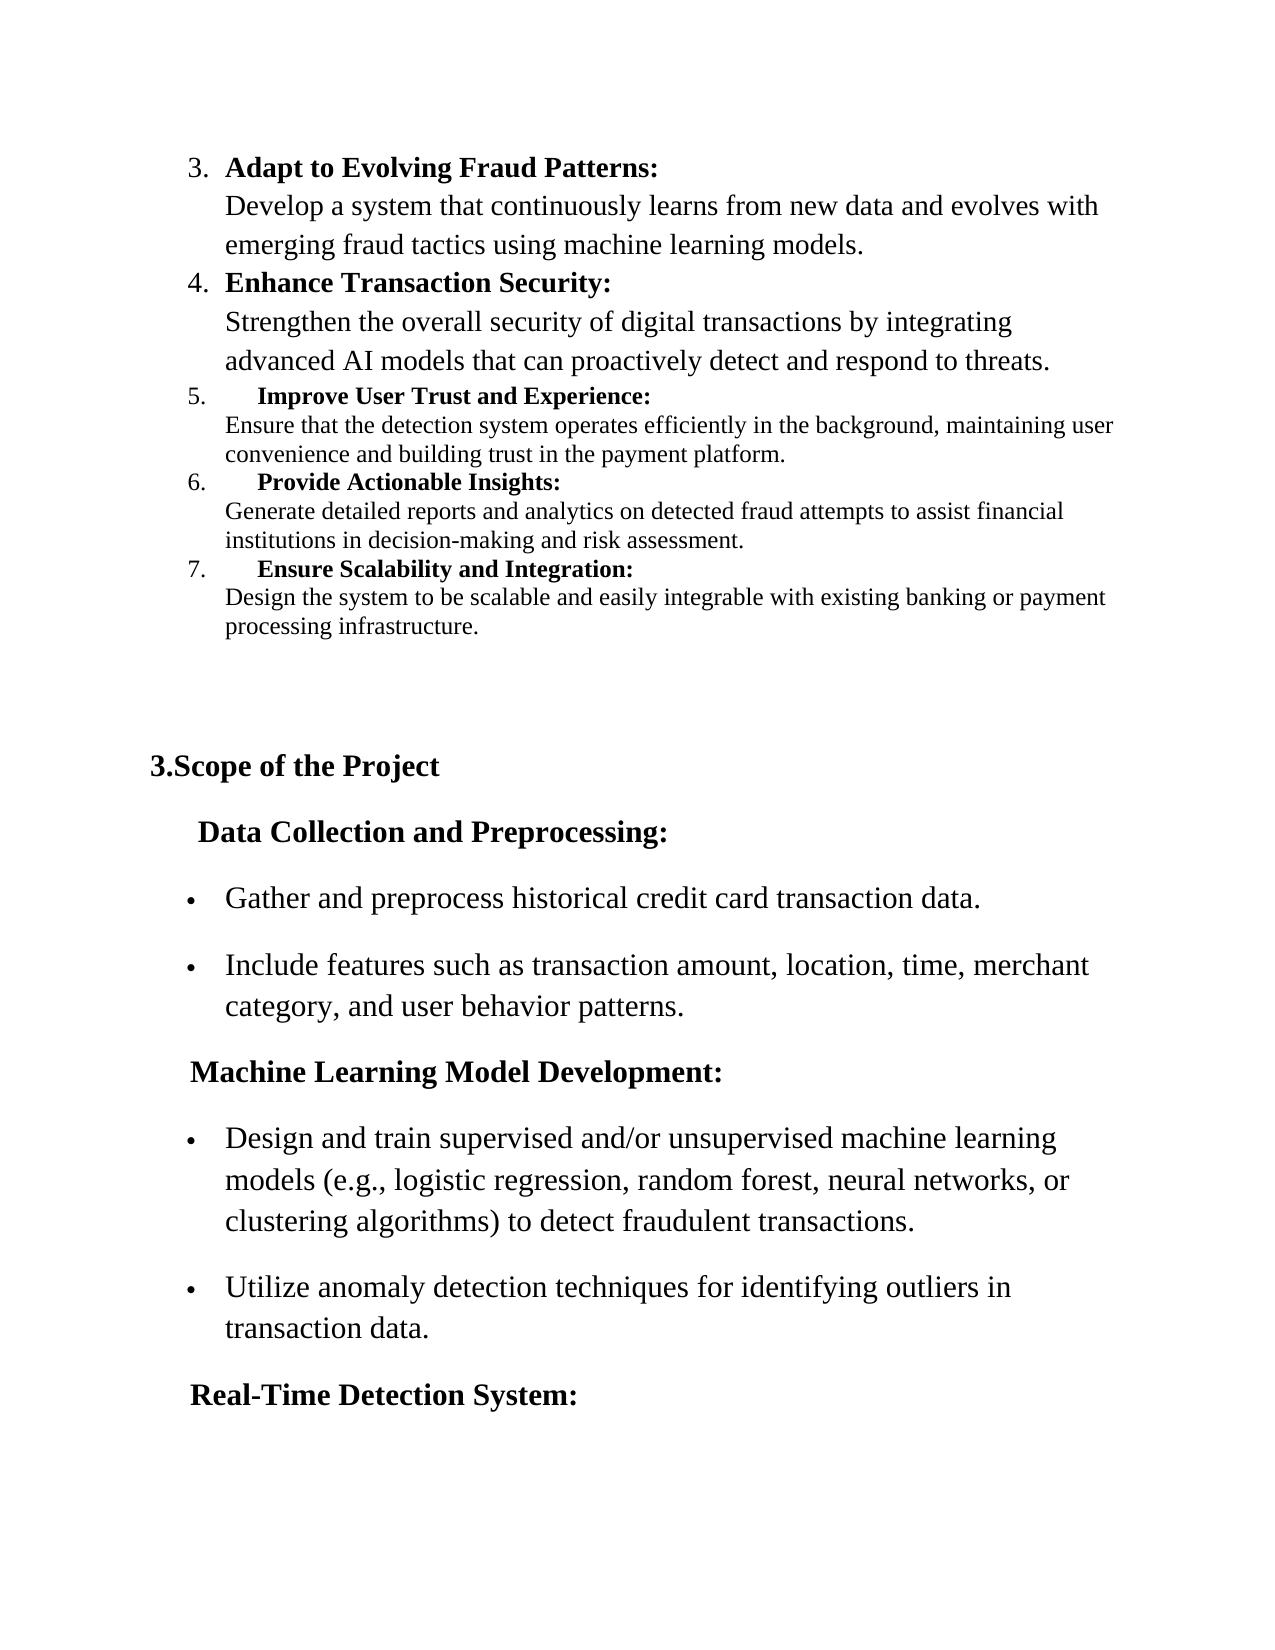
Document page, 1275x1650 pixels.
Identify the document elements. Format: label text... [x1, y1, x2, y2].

list Include features such as transaction amount, location, time, merchant category, and user behavior patterns. [187, 946, 1125, 1023]
text  Machine Learning Model Development: [150, 1053, 1125, 1089]
text  Data Collection and Preprocessing: [150, 813, 1125, 849]
text  Real-Time Detection System: [150, 1376, 1125, 1412]
list Enhance Transaction Security: Strengthen the overall security of digital transactions by integrating advanced AI models that can proactively detect and respond to threats. [187, 266, 1125, 376]
list Design and train supervised and/or unsupervised machine learning models (e.g., logistic regression, random forest, neural networks, or clustering algorithms) to detect fraudulent transactions. [187, 1120, 1125, 1238]
list Gather and preprocess historical credit card transaction data. [187, 880, 1125, 916]
list Adapt to Evolving Fraud Patterns: Develop a system that continuously learns from new data and evolves with emerging fraud tactics using machine learning models. [187, 150, 1125, 261]
list  Provide Actionable Insights: Generate detailed reports and analytics on detected fraud attempts to assist financial institutions in decision-making and risk assessment. [187, 467, 1125, 554]
list Utilize anomaly detection techniques for identifying outliers in transaction data. [187, 1268, 1125, 1346]
list  Improve User Trust and Experience: Ensure that the detection system operates efficiently in the background, maintaining user convenience and building trust in the payment platform. [187, 381, 1125, 467]
list  Ensure Scalability and Integration: Design the system to be scalable and easily integrable with existing banking or payment processing infrastructure. [187, 554, 1125, 640]
text 3.Scope of the Project [150, 747, 1125, 783]
